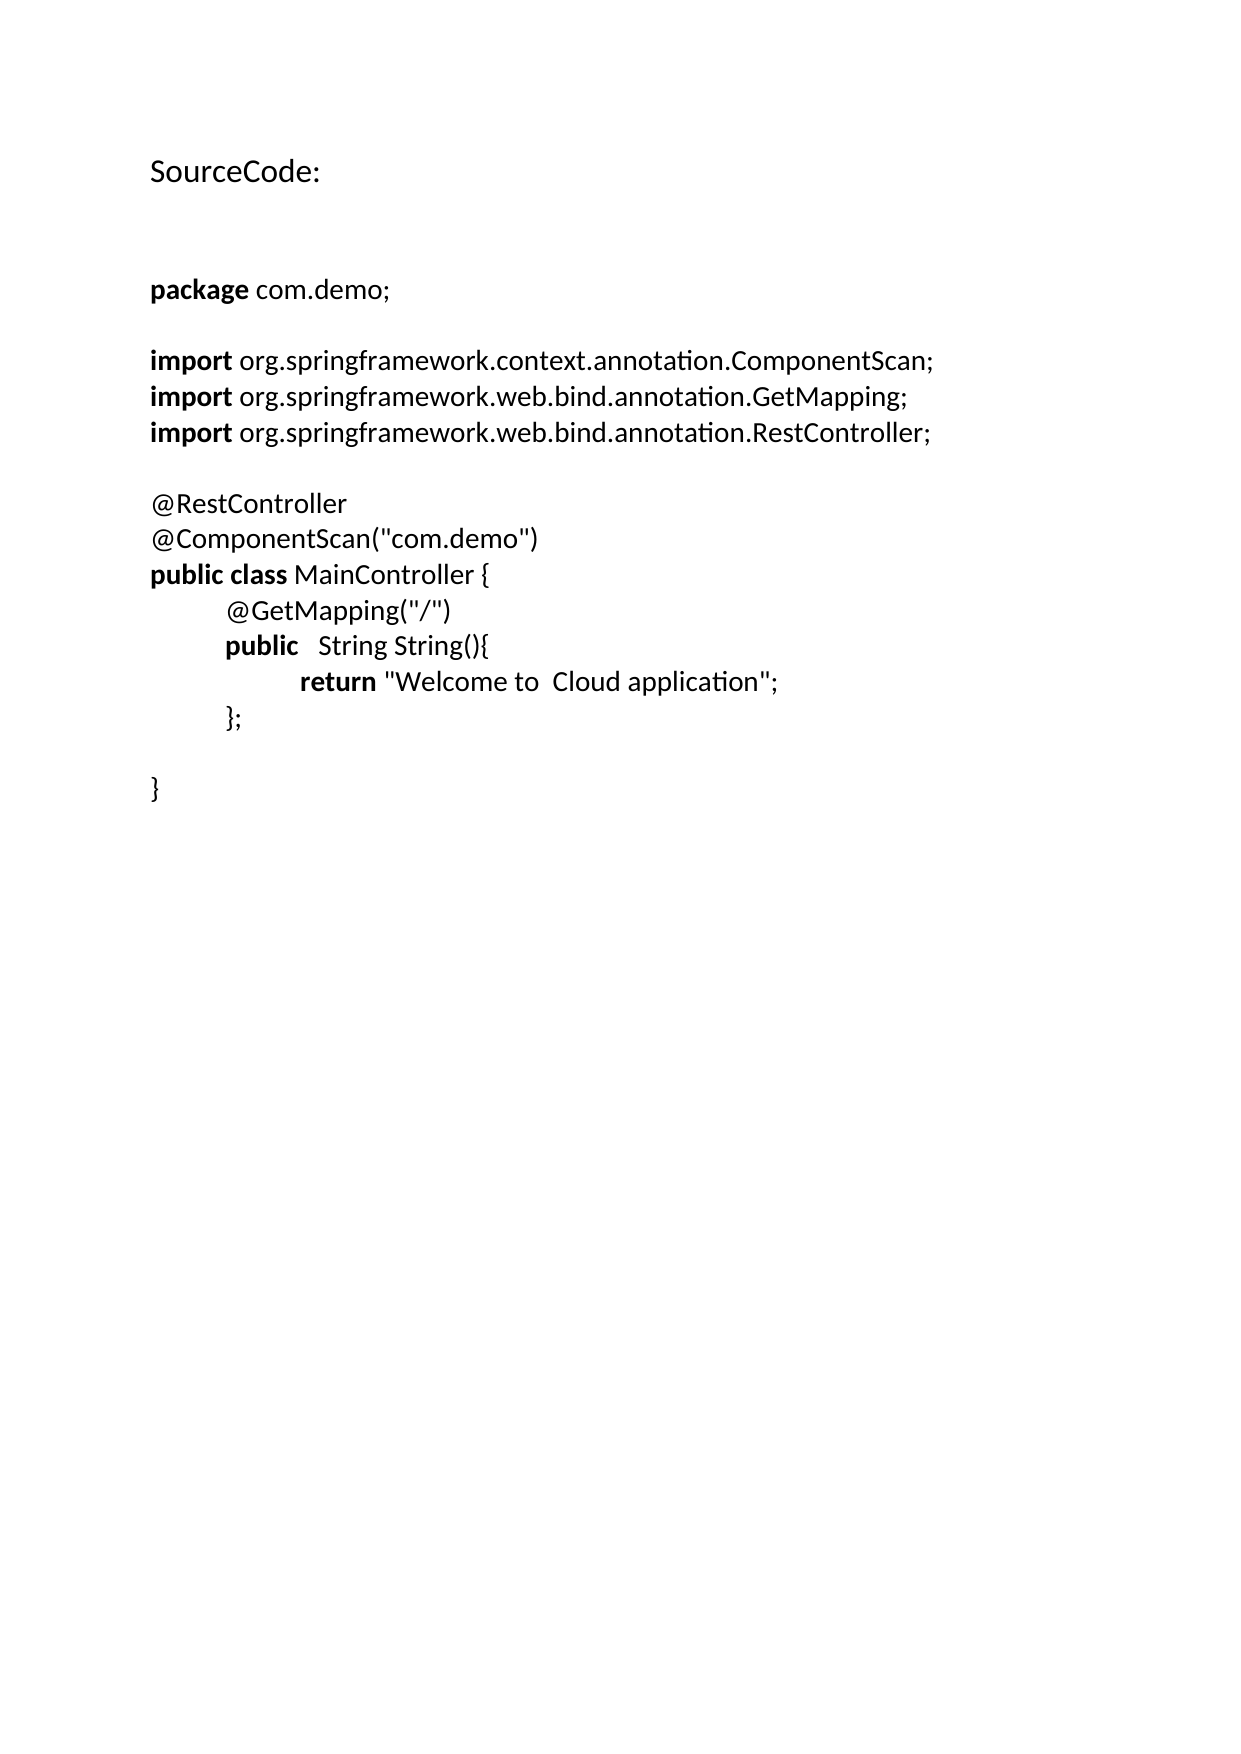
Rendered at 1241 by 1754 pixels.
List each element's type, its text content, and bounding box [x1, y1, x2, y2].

text @ComponentScan("com.demo") [150, 521, 1090, 556]
text import org.springframework.web.bind.annotation.GetMapping; [150, 378, 1090, 414]
text package com.demo; [150, 271, 1090, 307]
text }; [150, 699, 1090, 734]
text public class MainController { [150, 556, 1090, 592]
text } [150, 770, 1090, 806]
text @RestController [150, 485, 1090, 521]
text public String String(){ [150, 627, 1090, 663]
text import org.springframework.context.annotation.ComponentScan; [150, 342, 1090, 378]
text @GetMapping("/") [150, 592, 1090, 627]
text return "Welcome to Cloud application"; [150, 663, 1090, 699]
text import org.springframework.web.bind.annotation.RestController; [150, 414, 1090, 449]
text SourceCode: [150, 150, 1090, 191]
